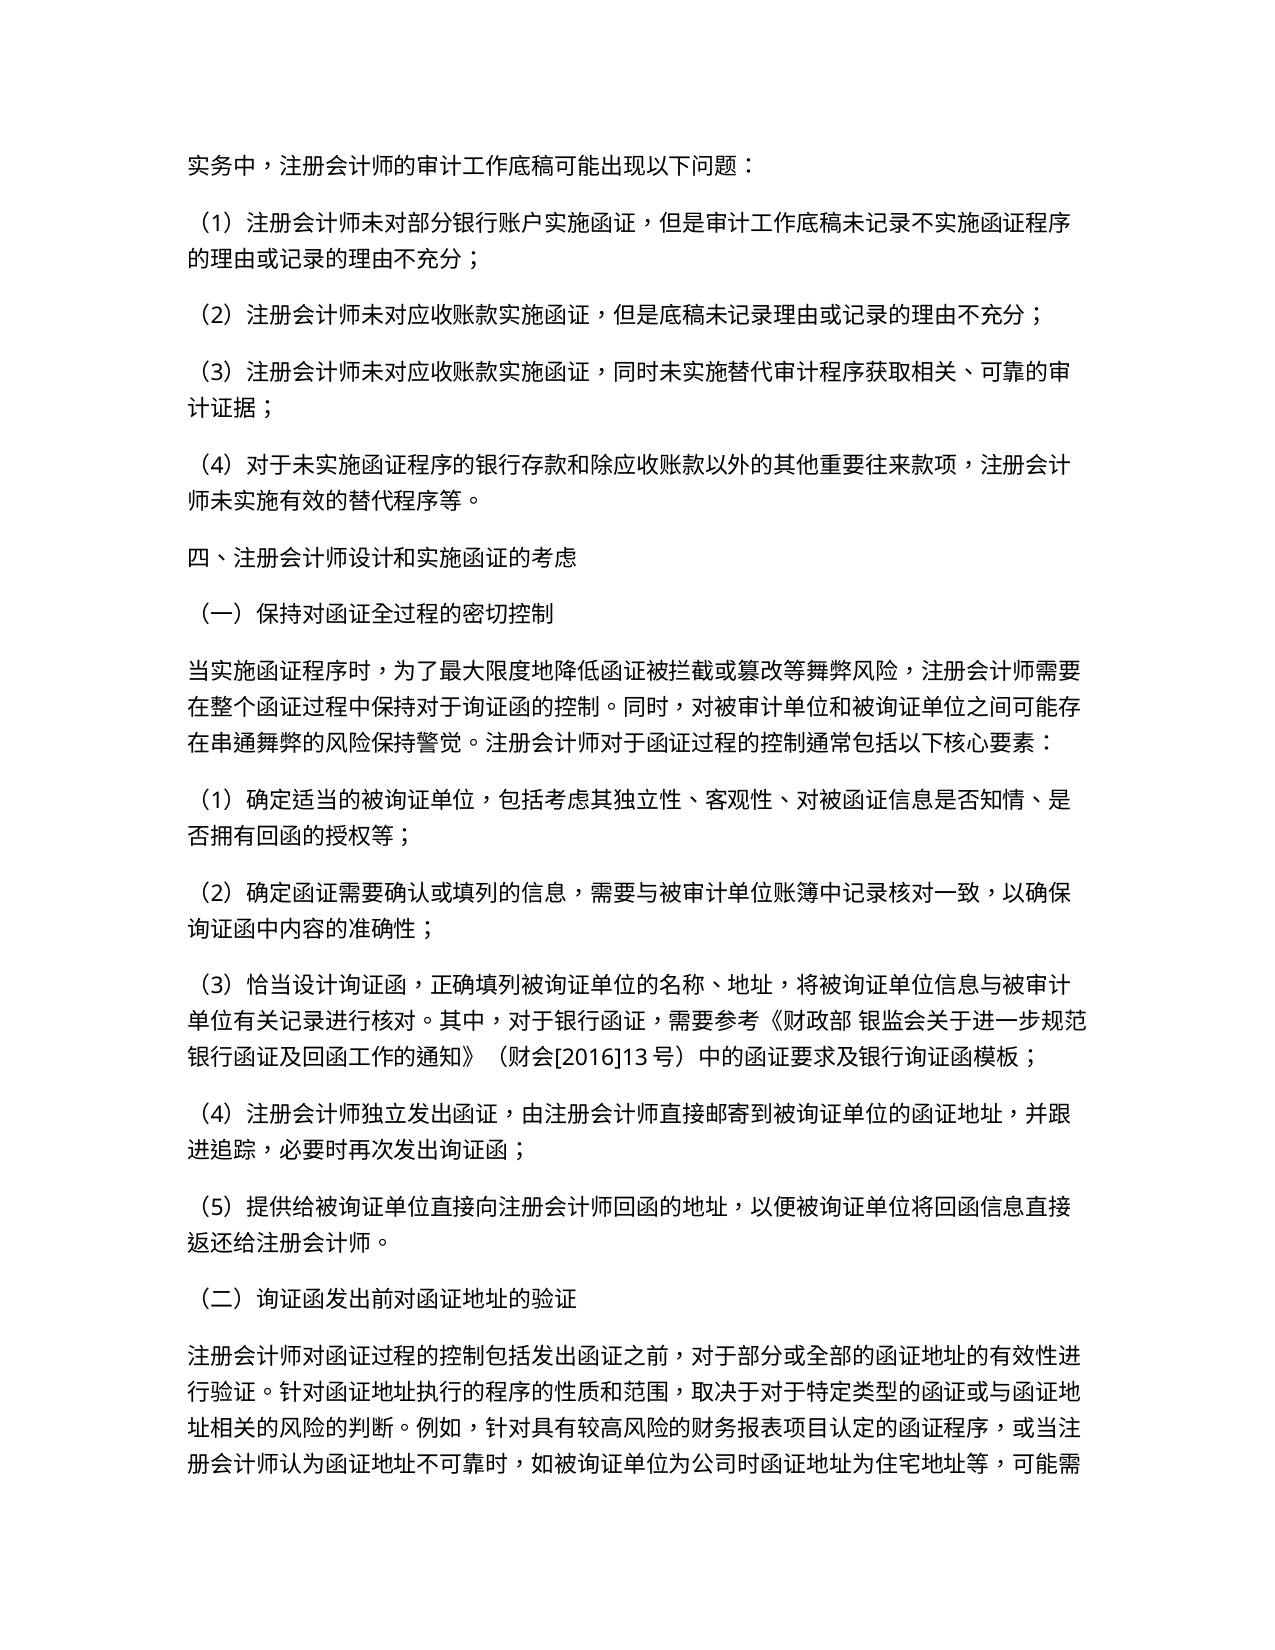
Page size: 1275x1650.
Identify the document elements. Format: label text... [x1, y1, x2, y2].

text （一）保持对函证全过程的密切控制 [187, 598, 1087, 630]
text （1）注册会计师未对部分银行账户实施函证，但是审计工作底稿未记录不实施函证程序的理由或记录的理由不充分； [187, 207, 1087, 274]
text （2）确定函证需要确认或填列的信息，需要与被审计单位账簿中记录核对一致，以确保询证函中内容的准确性； [187, 877, 1087, 944]
text 当实施函证程序时，为了最大限度地降低函证被拦截或篡改等舞弊风险，注册会计师需要在整个函证过程中保持对于询证函的控制。同时，对被审计单位和被询证单位之间可能存在串通舞弊的风险保持警觉。注册会计师对于函证过程的控制通常包括以下核心要素： [187, 655, 1087, 758]
text （2）注册会计师未对应收账款实施函证，但是底稿未记录理由或记录的理由不充分； [187, 299, 1087, 331]
text （4）对于未实施函证程序的银行存款和除应收账款以外的其他重要往来款项，注册会计师未实施有效的替代程序等。 [187, 449, 1087, 516]
text （3）恰当设计询证函，正确填列被询证单位的名称、地址，将被询证单位信息与被审计单位有关记录进行核对。其中，对于银行函证，需要参考《财政部 银监会关于进一步规范银行函证及回函工作的通知》（财会[2016]13号）中的函证要求及银行询证函模板； [187, 969, 1087, 1072]
text （二）询证函发出前对函证地址的验证 [187, 1283, 1087, 1314]
text （5）提供给被询证单位直接向注册会计师回函的地址，以便被询证单位将回函信息直接返还给注册会计师。 [187, 1191, 1087, 1258]
text 四、注册会计师设计和实施函证的考虑 [187, 542, 1087, 573]
text 实务中，注册会计师的审计工作底稿可能出现以下问题： [187, 150, 1087, 181]
text （1）确定适当的被询证单位，包括考虑其独立性、客观性、对被函证信息是否知情、是否拥有回函的授权等； [187, 784, 1087, 851]
text （3）注册会计师未对应收账款实施函证，同时未实施替代审计程序获取相关、可靠的审计证据； [187, 356, 1087, 423]
text （4）注册会计师独立发出函证，由注册会计师直接邮寄到被询证单位的函证地址，并跟进追踪，必要时再次发出询证函； [187, 1098, 1087, 1165]
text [187, 1340, 1087, 1479]
